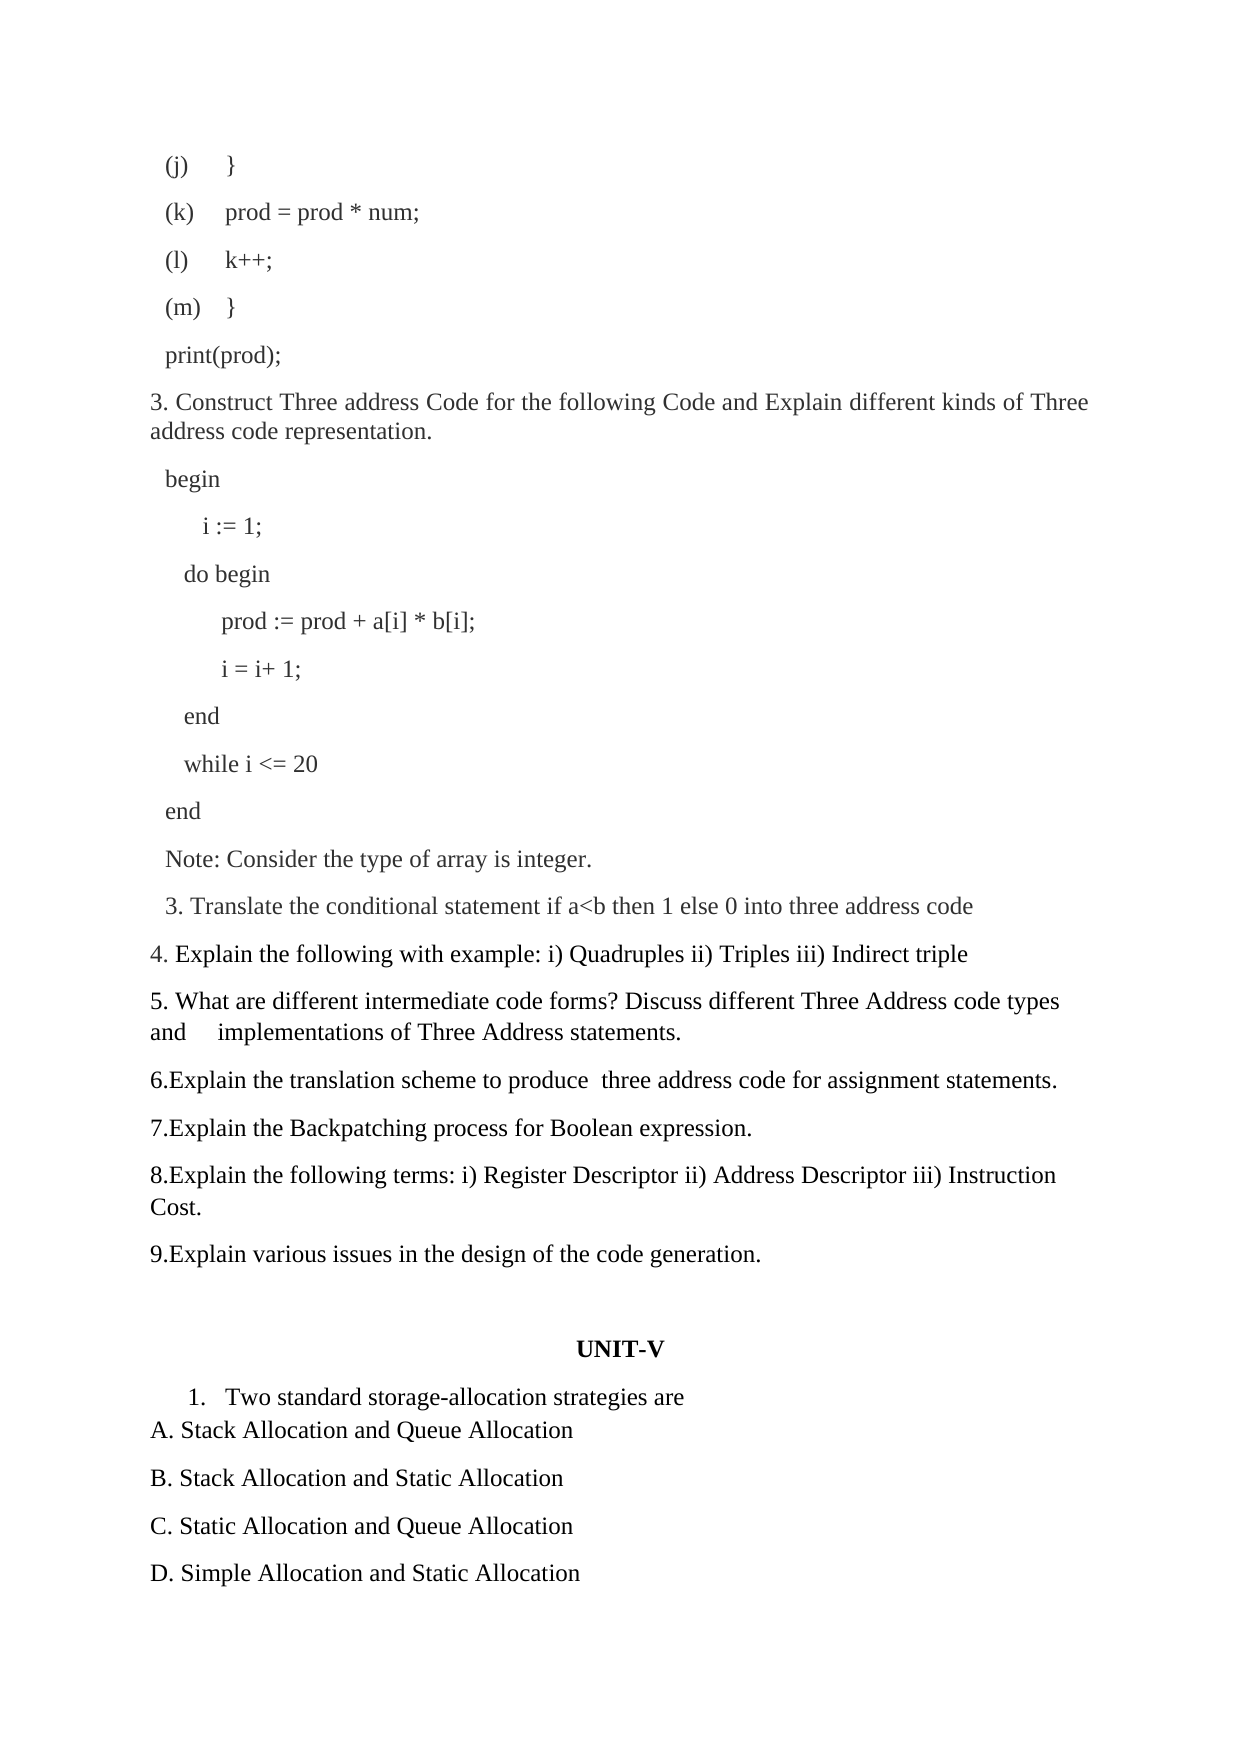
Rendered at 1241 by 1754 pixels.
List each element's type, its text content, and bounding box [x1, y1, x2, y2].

text 8.Explain the following terms: i) Register Descriptor ii) Address Descriptor iii) Instruction Cost. [150, 1161, 1090, 1220]
text while i <= 20 [165, 749, 1090, 777]
text 9.Explain various issues in the design of the code generation. [150, 1239, 1090, 1268]
text 3. Translate the conditional statement if a<b then 1 else 0 into three address code [165, 891, 1090, 920]
list Two standard storage-allocation strategies are [187, 1382, 1090, 1411]
text 6.Explain the translation scheme to produce three address code for assignment statements. [150, 1065, 1090, 1094]
text D. Simple Allocation and Static Allocation [150, 1558, 1090, 1587]
text 3. Construct Three address Code for the following Code and Explain different kinds of Three address code representation. [150, 387, 1090, 445]
text 4. Explain the following with example: i) Quadruples ii) Triples iii) Indirect triple [150, 939, 1090, 967]
text print(prod); [165, 340, 1090, 369]
text end [165, 796, 1090, 825]
text (j) } [165, 150, 1090, 179]
text i = i+ 1; [165, 654, 1090, 682]
text 7.Explain the Backpatching process for Boolean expression. [150, 1113, 1090, 1142]
text do begin [165, 559, 1090, 587]
text begin [165, 464, 1090, 492]
text A. Stack Allocation and Queue Allocation [150, 1415, 1090, 1444]
text 5. What are different intermediate code forms? Discuss different Three Address code types and implementations of Three Address statements. [150, 986, 1090, 1046]
text C. Static Allocation and Queue Allocation [150, 1511, 1090, 1539]
text B. Stack Allocation and Static Allocation [150, 1463, 1090, 1492]
text prod := prod + a[i] * b[i]; [165, 606, 1090, 635]
text (l) k++; [165, 245, 1090, 274]
text i := 1; [165, 511, 1090, 540]
text UNIT-V [150, 1334, 1090, 1363]
text (m) } [165, 292, 1090, 321]
text end [165, 701, 1090, 730]
text (k) prod = prod * num; [165, 197, 1090, 226]
text Note: Consider the type of array is integer. [165, 844, 1090, 872]
